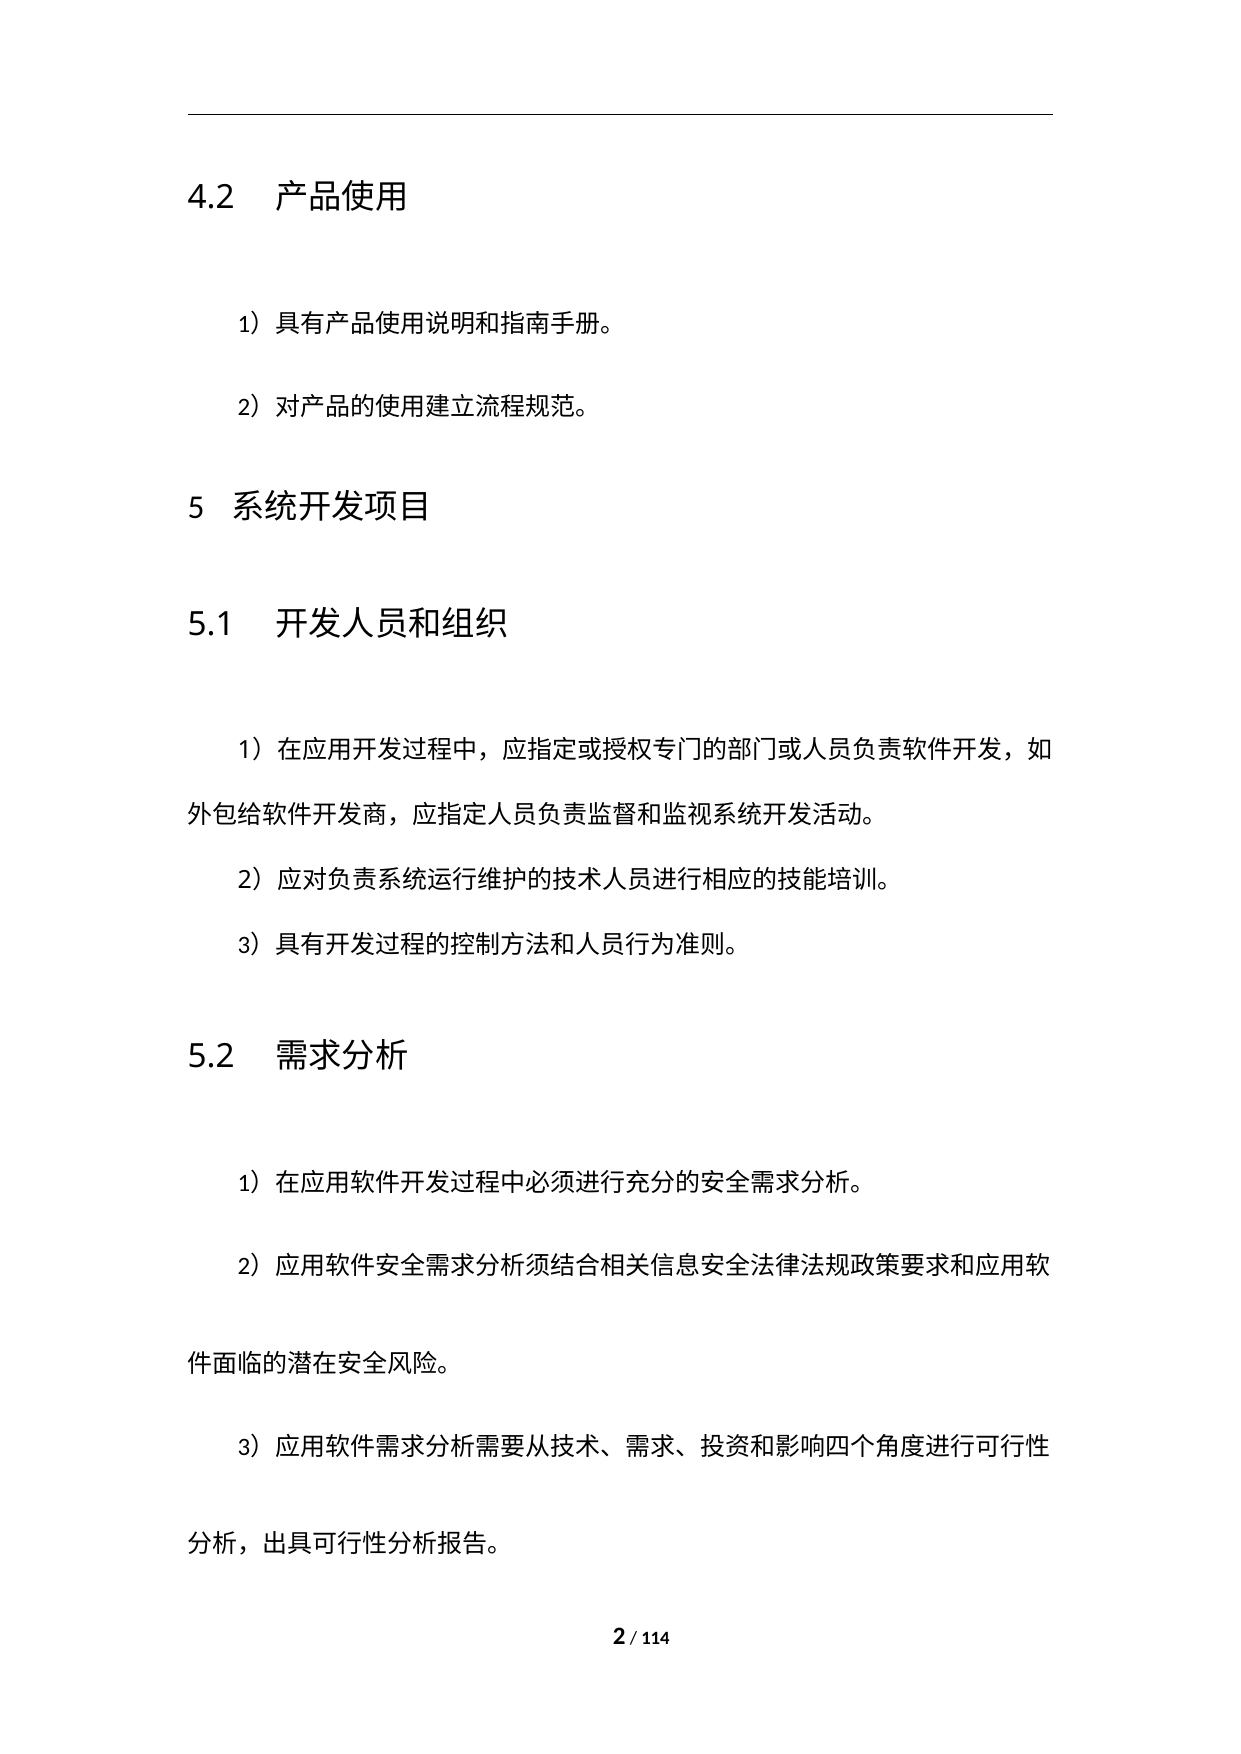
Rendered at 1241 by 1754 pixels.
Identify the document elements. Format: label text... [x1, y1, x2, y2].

text 2）应用软件安全需求分析须结合相关信息安全法律法规政策要求和应用软件面临的潜在安全风险。 [187, 1231, 1053, 1394]
text 2）对产品的使用建立流程规范。 [187, 372, 1053, 437]
text 3）应用软件需求分析需要从技术、需求、投资和影响四个角度进行可行性分析，出具可行性分析报告。 [187, 1412, 1053, 1574]
text 1）在应用软件开发过程中必须进行充分的安全需求分析。 [187, 1148, 1053, 1213]
subtitle 需求分析 [187, 1021, 1053, 1086]
subtitle 开发人员和组织 [187, 588, 1053, 653]
subtitle 系统开发项目 [187, 472, 1053, 537]
text 3）具有开发过程的控制方法和人员行为准则。 [187, 910, 1053, 975]
text 1）具有产品使用说明和指南手册。 [187, 289, 1053, 354]
text 2）应对负责系统运行维护的技术人员进行相应的技能培训。 [187, 845, 1053, 910]
subtitle 产品使用 [187, 162, 1053, 227]
text 1）在应用开发过程中，应指定或授权专门的部门或人员负责软件开发，如外包给软件开发商，应指定人员负责监督和监视系统开发活动。 [187, 715, 1053, 845]
